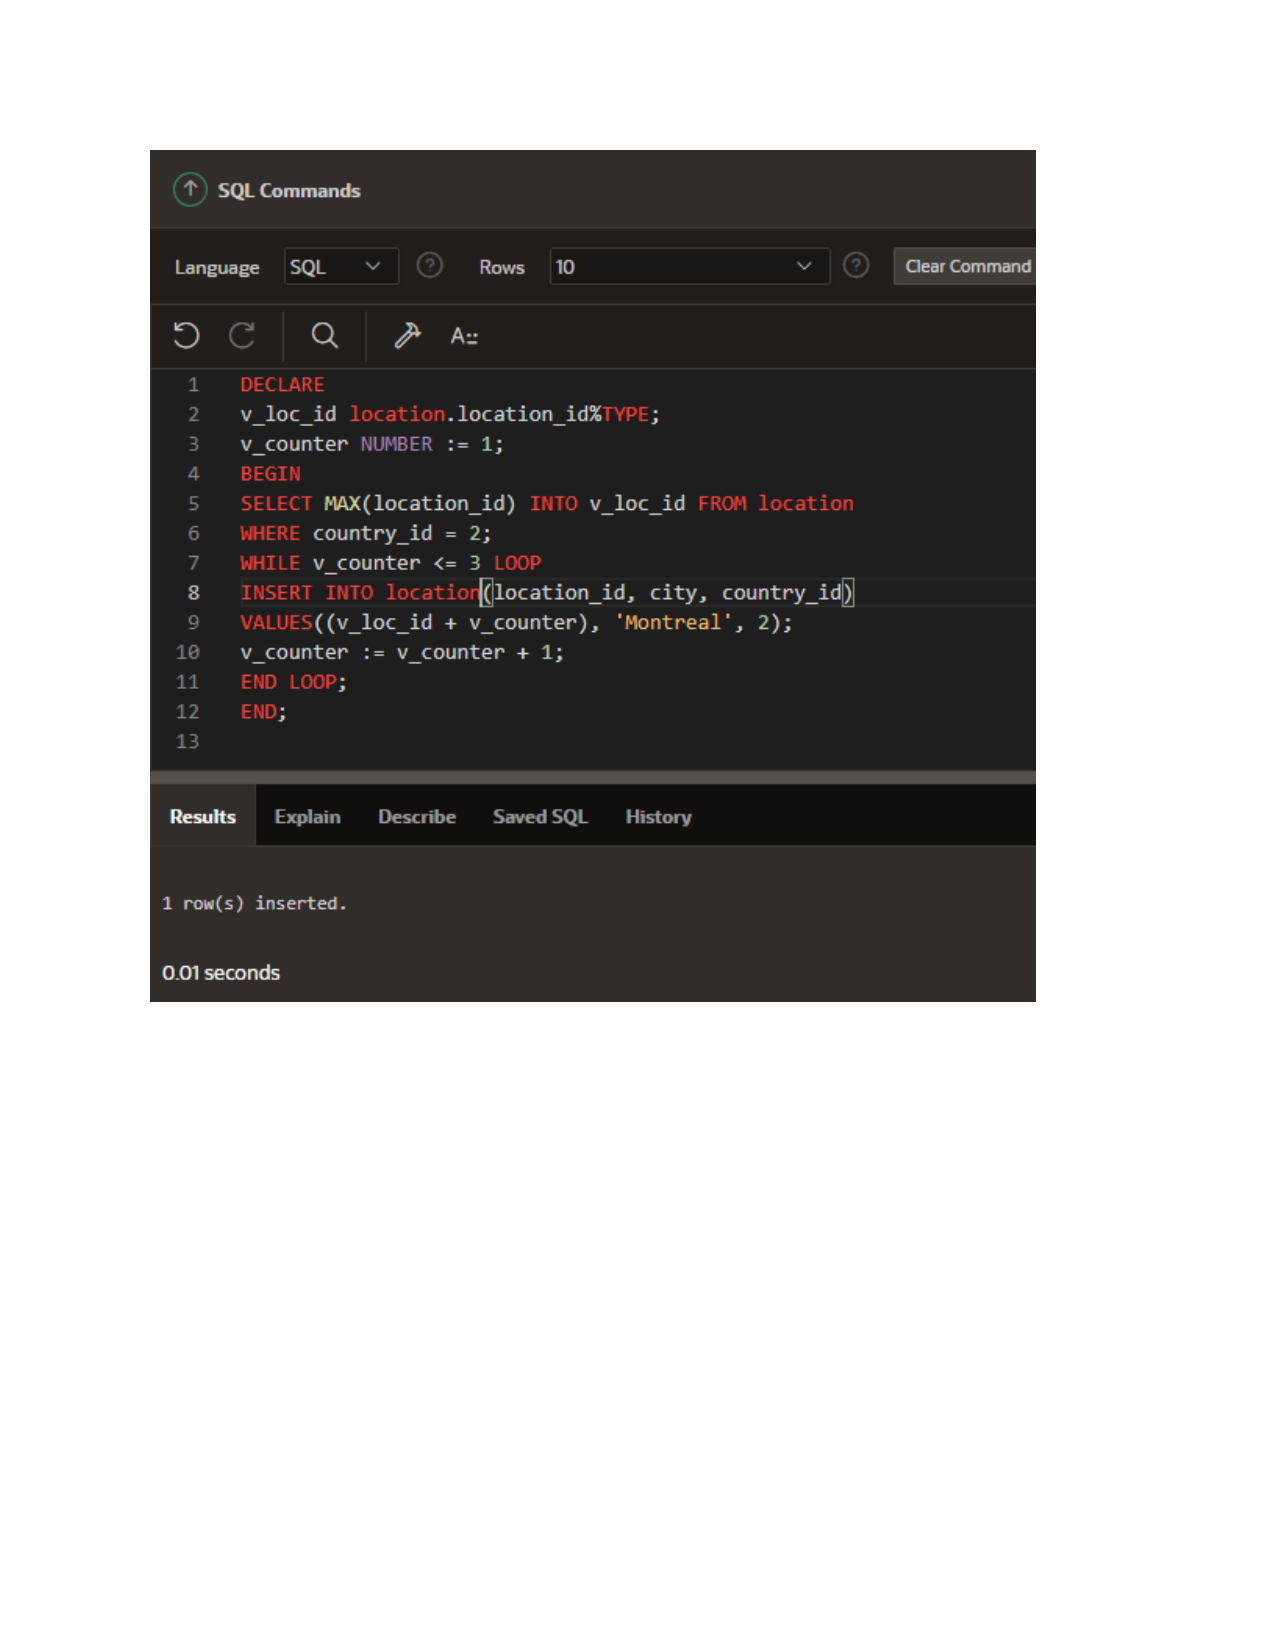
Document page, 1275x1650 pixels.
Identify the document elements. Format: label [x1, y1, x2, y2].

picture [150, 150, 1036, 1002]
